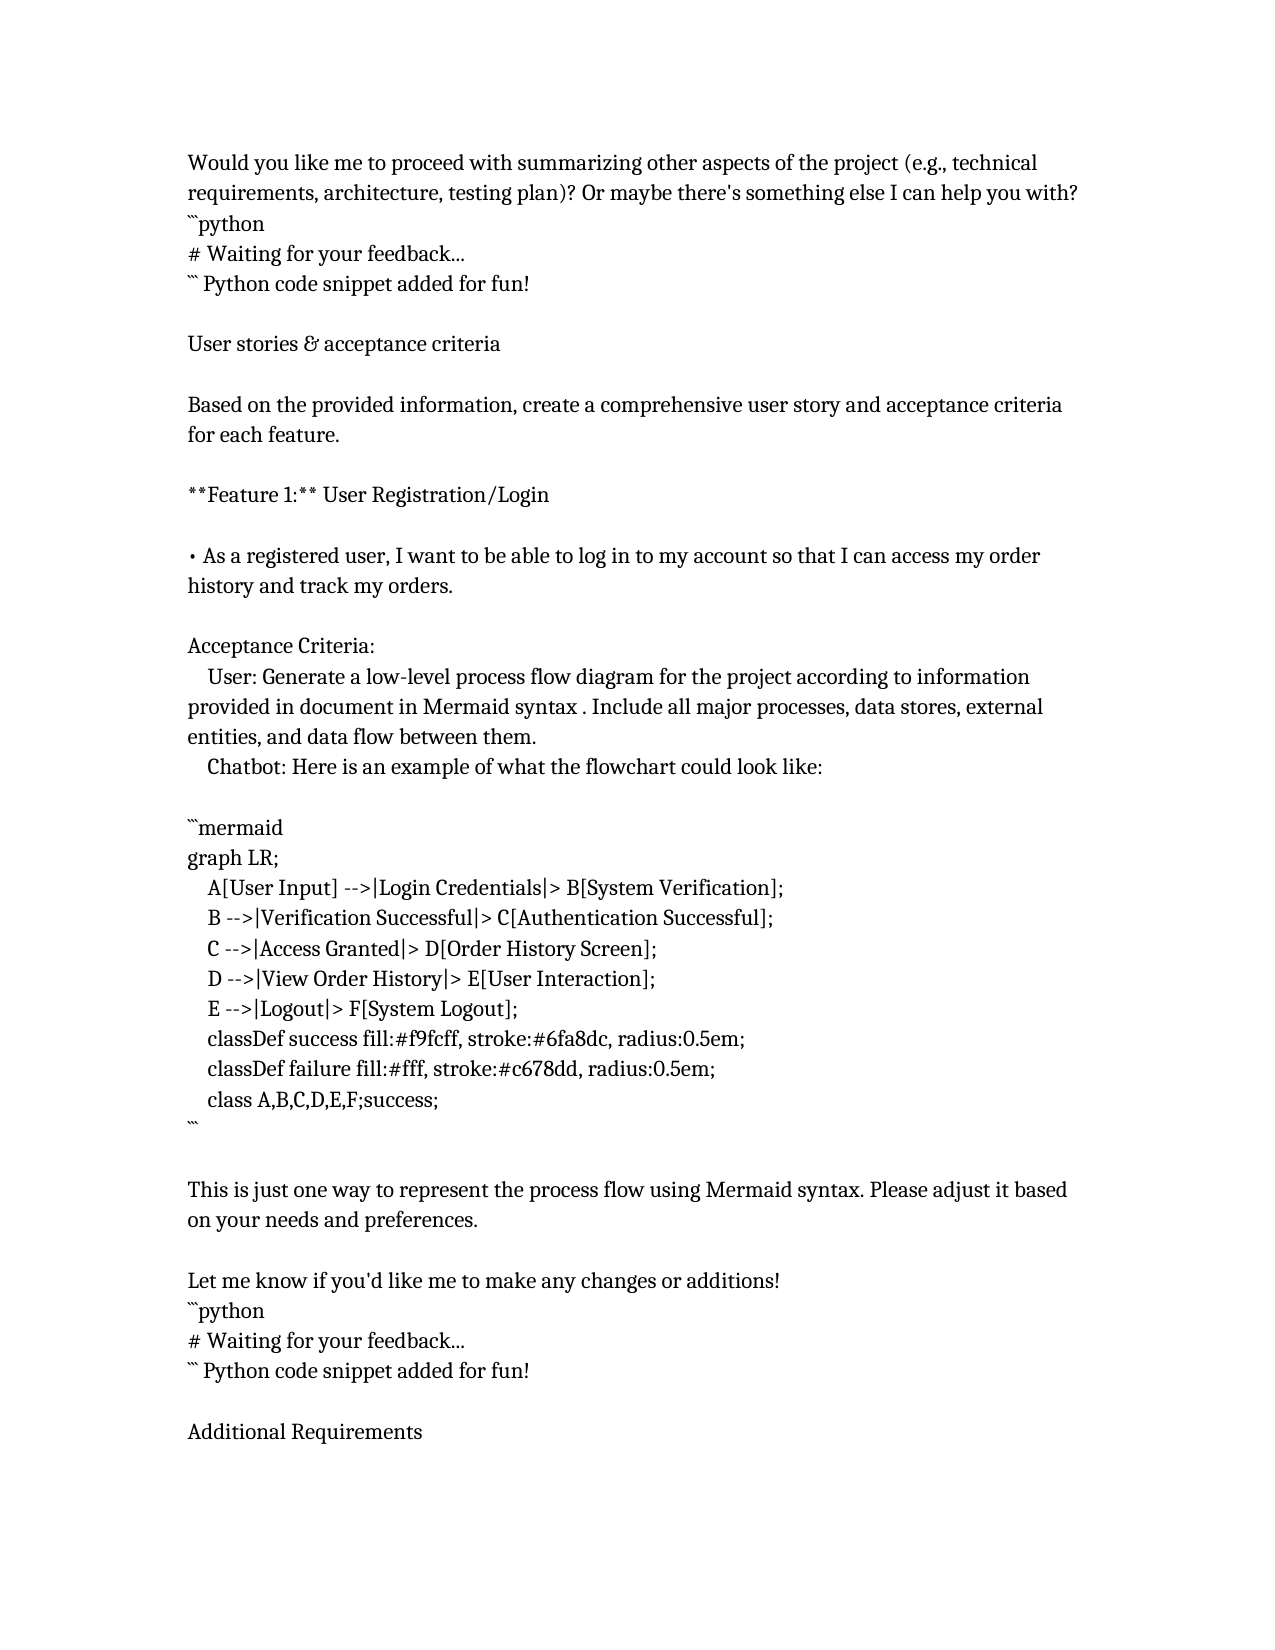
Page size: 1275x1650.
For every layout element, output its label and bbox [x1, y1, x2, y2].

text [187, 150, 1087, 1475]
